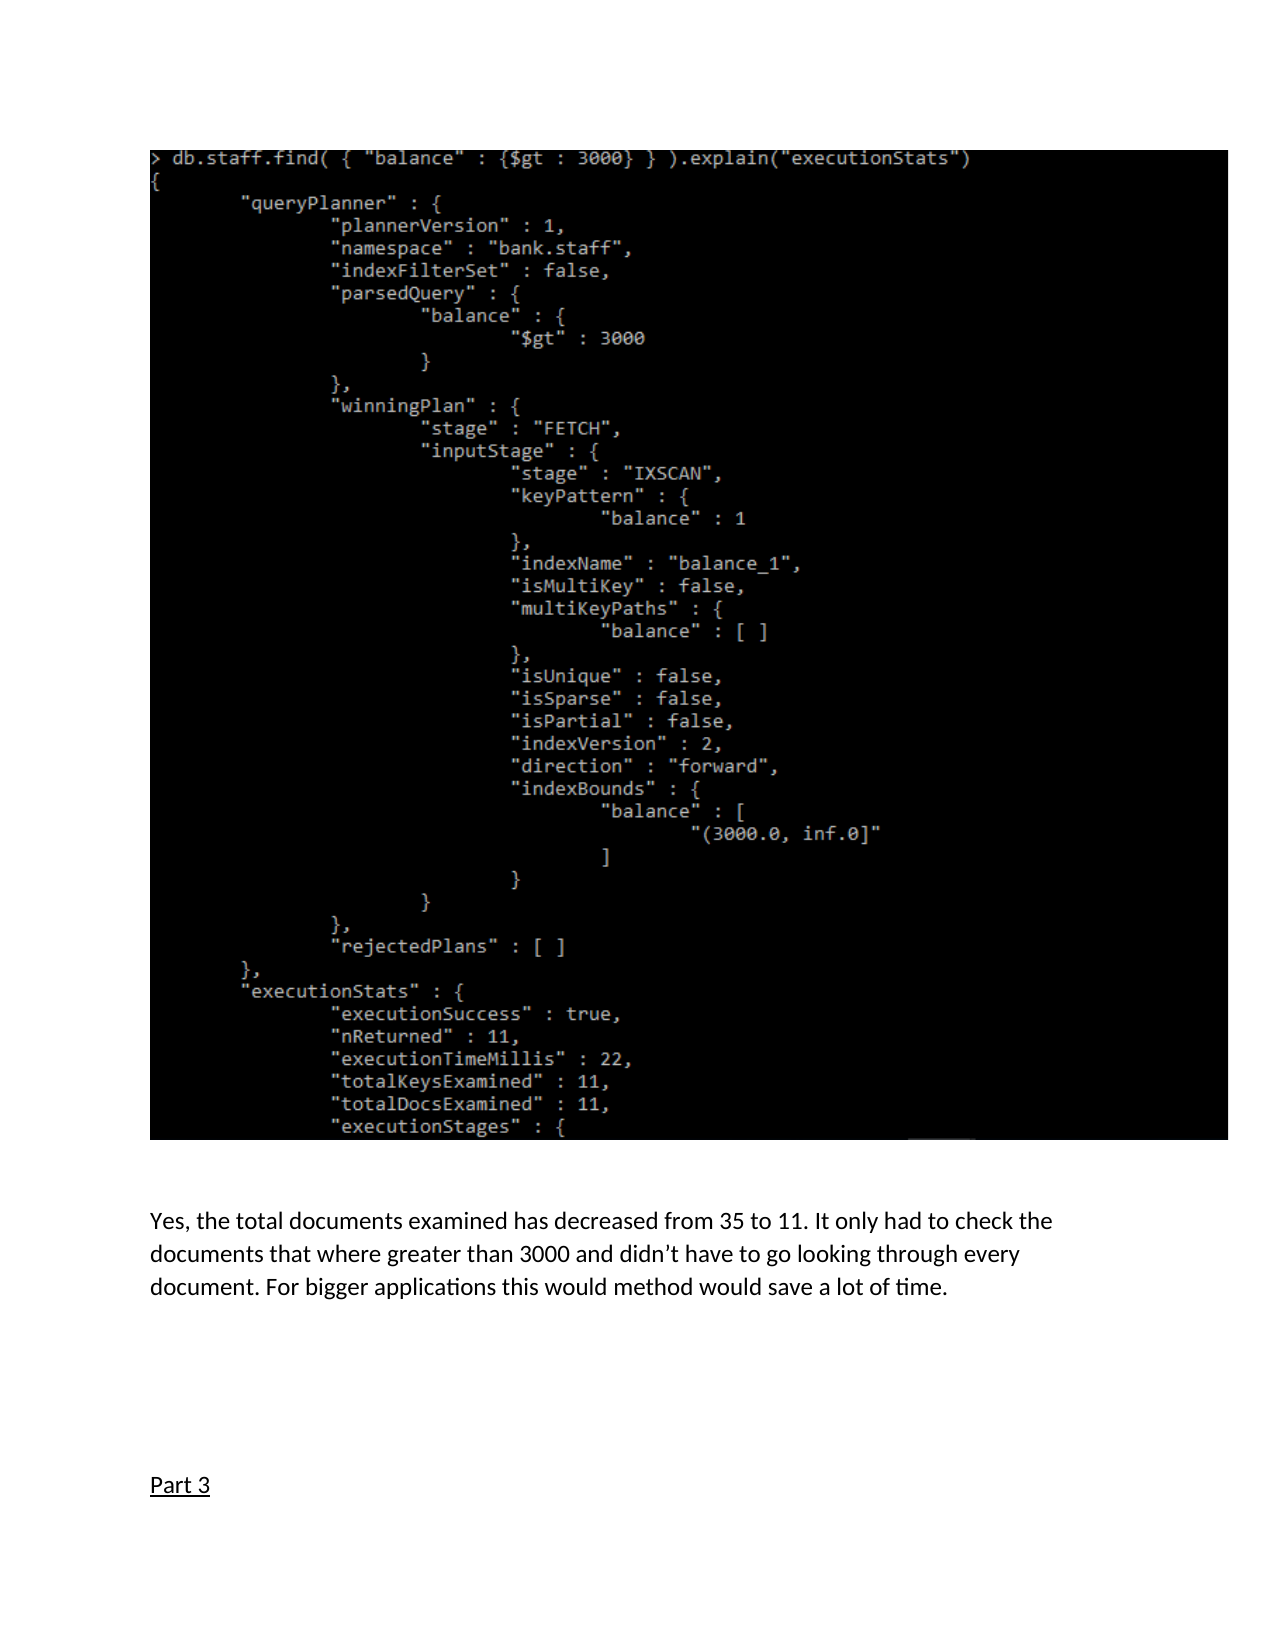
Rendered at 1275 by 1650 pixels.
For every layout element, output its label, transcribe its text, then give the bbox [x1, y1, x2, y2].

picture [150, 150, 1229, 1140]
text Part 3 [150, 1469, 1125, 1500]
text Yes, the total documents examined has decreased from 35 to 11. It only had to check the documents that where greater than 3000 and didn’t have to go looking through every document. For bigger applications this would method would save a lot of time. [150, 1205, 1125, 1302]
